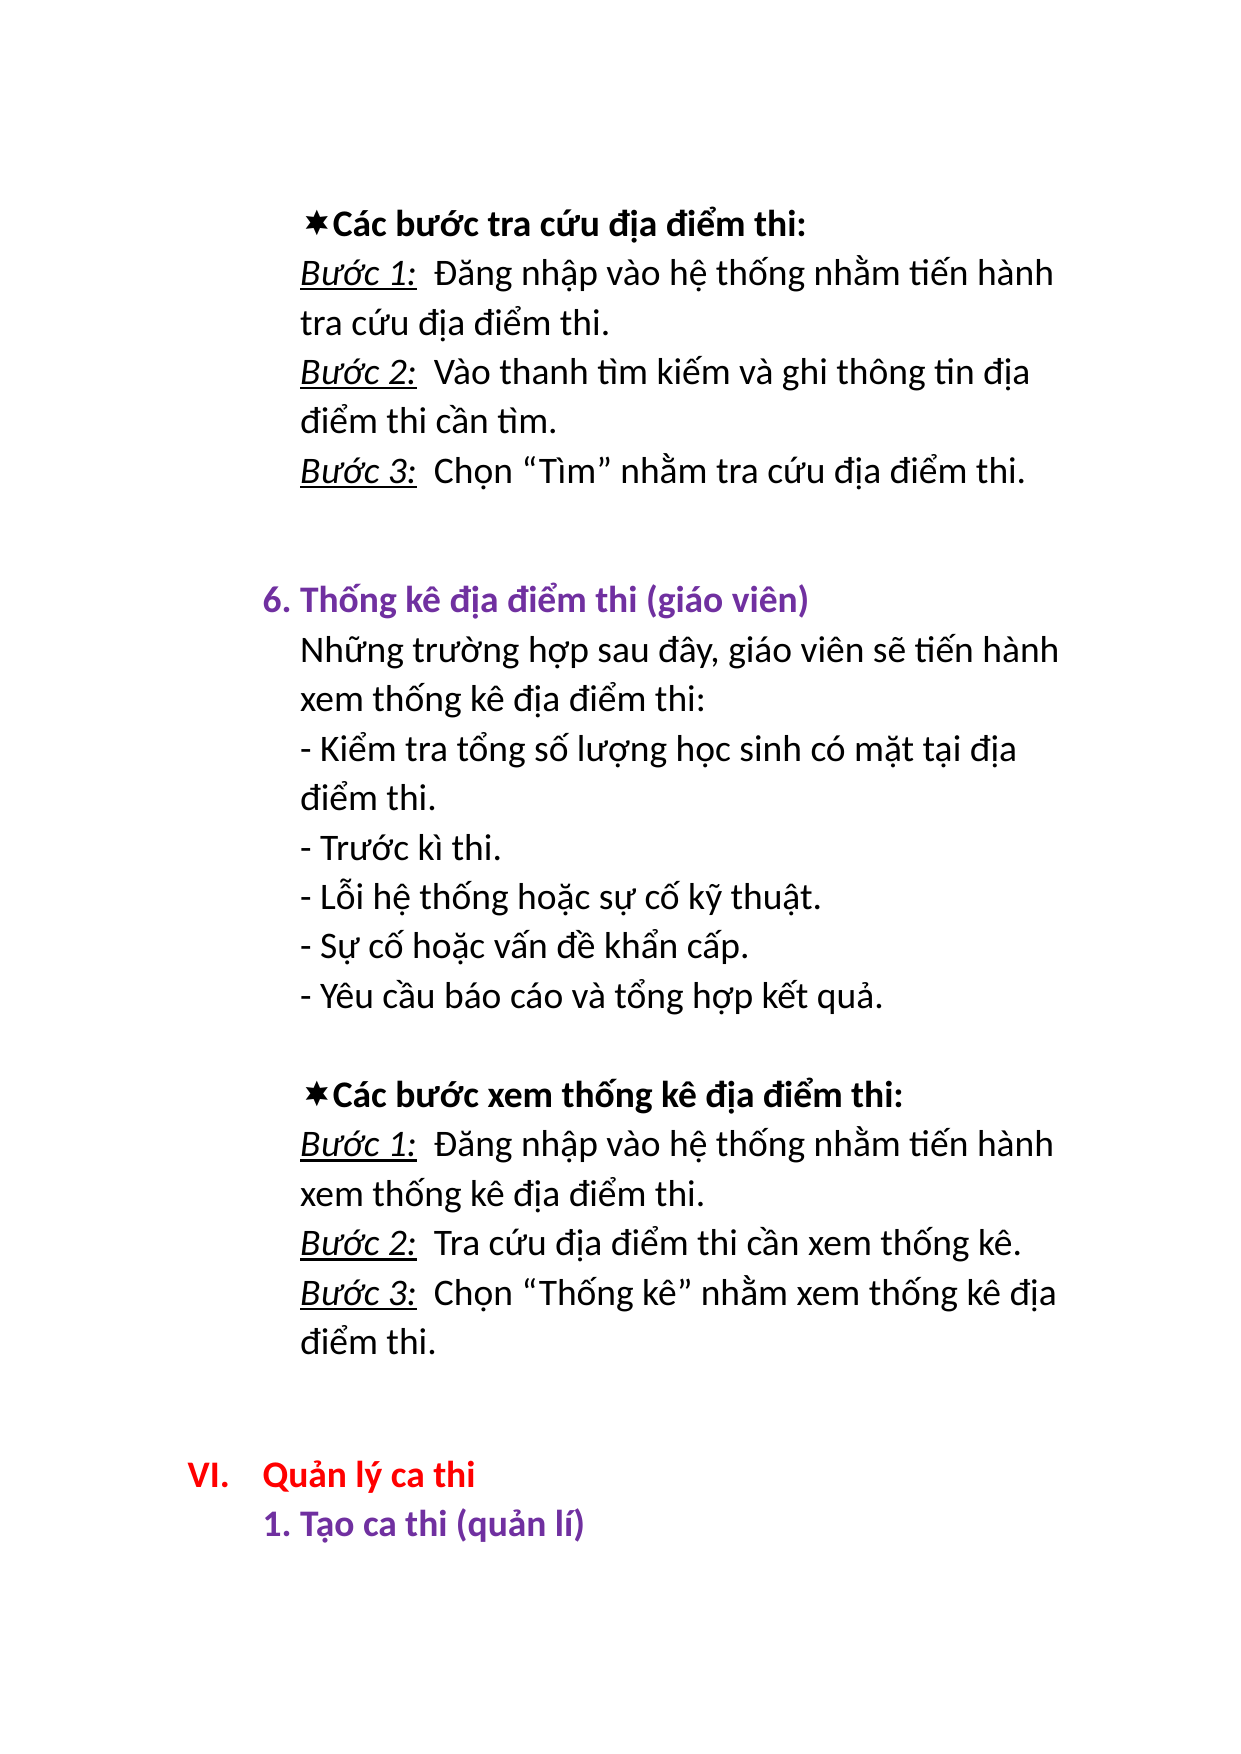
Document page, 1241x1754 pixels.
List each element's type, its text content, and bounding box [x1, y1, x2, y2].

list - Kiểm tra tổng số lượng học sinh có mặt tại địa điểm thi. [300, 724, 1090, 820]
list Bước 1: Đăng nhập vào hệ thống nhằm tiến hành xem thống kê địa điểm thi. [300, 1120, 1090, 1216]
list - Yêu cầu báo cáo và tổng hợp kết quả. [300, 972, 1090, 1018]
list Bước 2: Vào thanh tìm kiếm và ghi thông tin địa điểm thi cần tìm. [300, 348, 1090, 443]
list Quản lý ca thi [187, 1451, 1090, 1496]
list - Lỗi hệ thống hoặc sự cố kỹ thuật. [300, 873, 1090, 919]
list Bước 3: Chọn “Thống kê” nhằm xem thống kê địa điểm thi. [300, 1269, 1090, 1364]
list - Sự cố hoặc vấn đề khẩn cấp. [300, 922, 1090, 968]
list Các bước xem thống kê địa điểm thi: [300, 1071, 1090, 1117]
list Bước 2: Tra cứu địa điểm thi cần xem thống kê. [300, 1219, 1090, 1265]
list Tạo ca thi (quản lí) [262, 1500, 1090, 1546]
list Những trường hợp sau đây, giáo viên sẽ tiến hành xem thống kê địa điểm thi: [300, 626, 1090, 721]
list Thống kê địa điểm thi (giáo viên) [262, 576, 1090, 622]
list Bước 3: Chọn “Tìm” nhằm tra cứu địa điểm thi. [300, 447, 1090, 493]
list - Trước kì thi. [300, 823, 1090, 869]
list Các bước tra cứu địa điểm thi: [300, 199, 1090, 245]
list Bước 1: Đăng nhập vào hệ thống nhằm tiến hành tra cứu địa điểm thi. [300, 249, 1090, 344]
